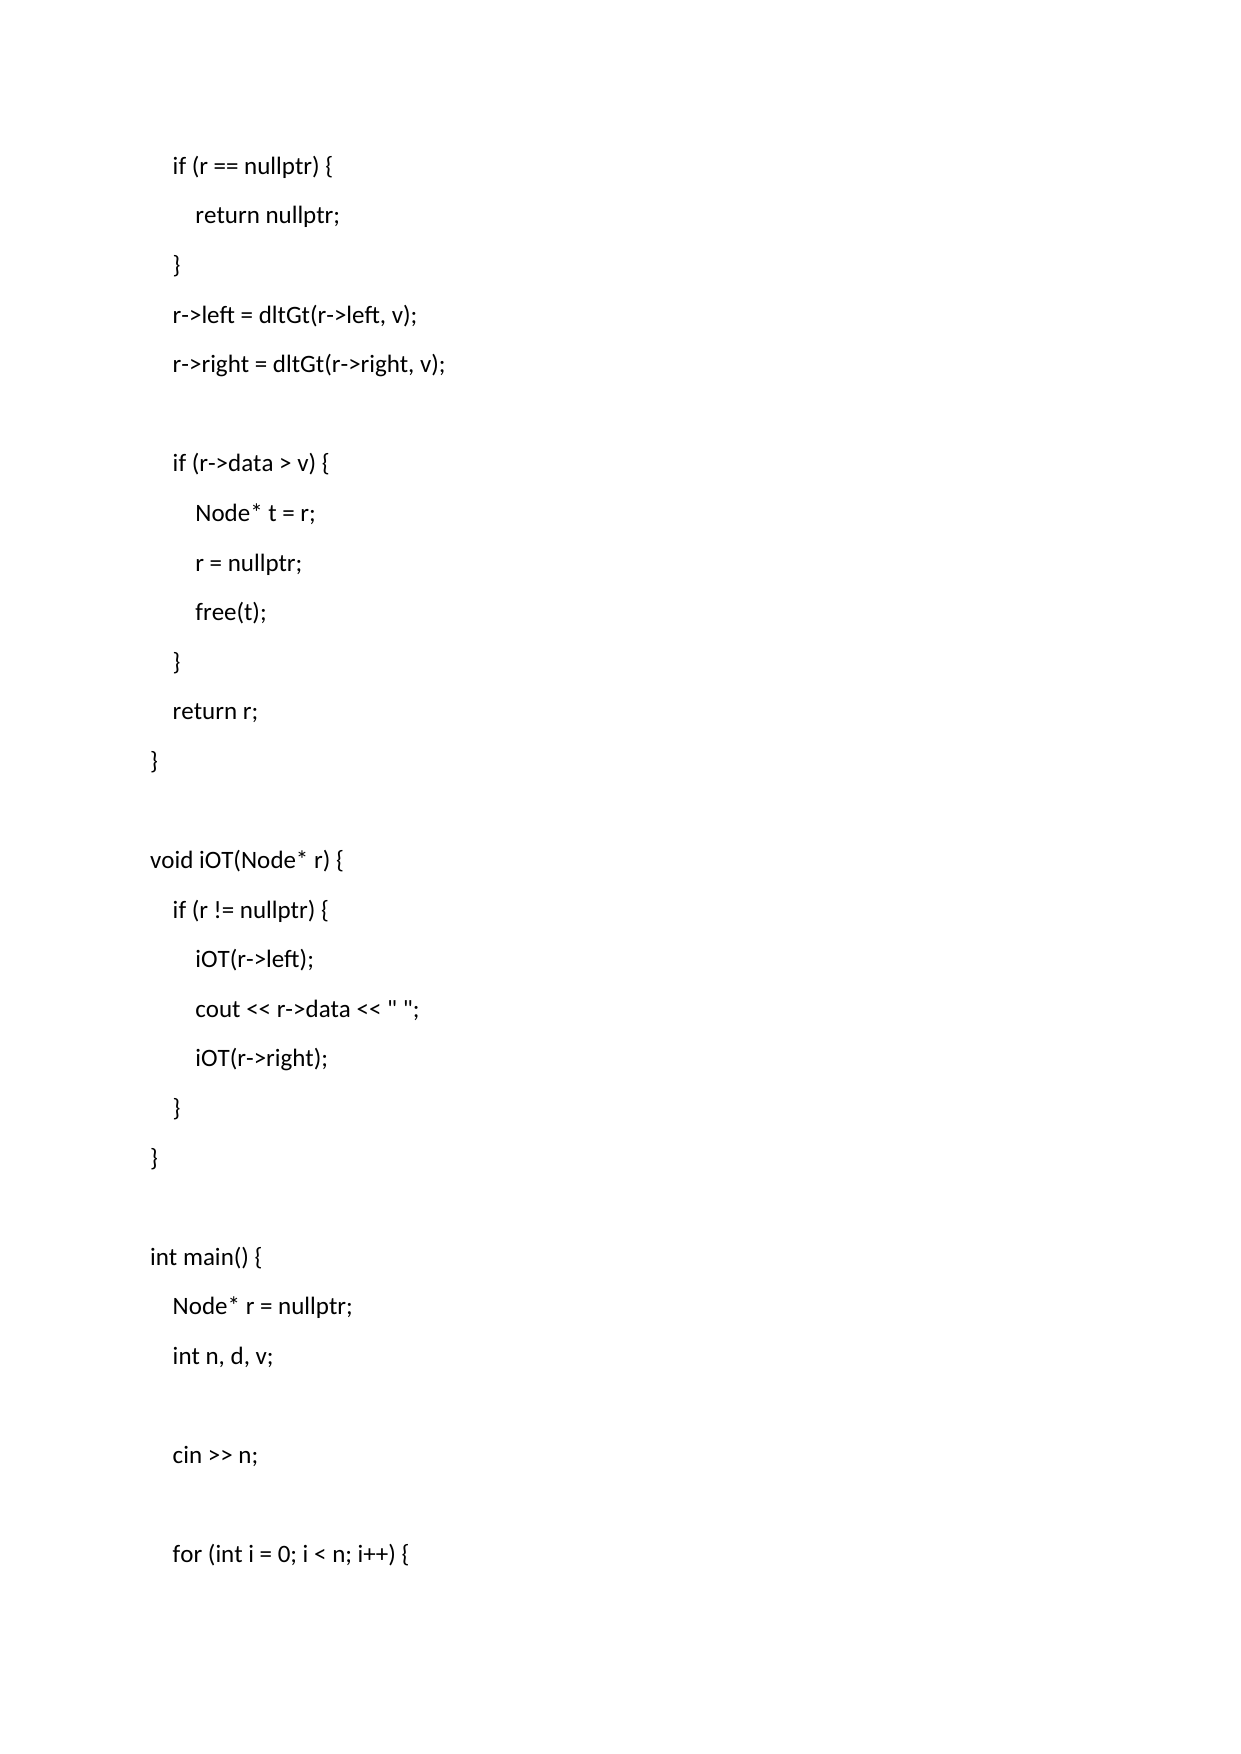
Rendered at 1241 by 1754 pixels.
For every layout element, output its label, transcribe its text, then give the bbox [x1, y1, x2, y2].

text if (r != nullptr) { [150, 894, 1090, 924]
text } [150, 249, 1090, 280]
text Node* t = r; [150, 497, 1090, 528]
text cout << r->data << " "; [150, 993, 1090, 1023]
text iOT(r->right); [150, 1042, 1090, 1073]
text for (int i = 0; i < n; i++) { [150, 1538, 1090, 1569]
text return nullptr; [150, 199, 1090, 230]
text iOT(r->left); [150, 943, 1090, 974]
text if (r == nullptr) { [150, 150, 1090, 181]
text int main() { [150, 1241, 1090, 1271]
text r->right = dltGt(r->right, v); [150, 348, 1090, 379]
text if (r->data > v) { [150, 447, 1090, 478]
text cin >> n; [150, 1439, 1090, 1470]
text void iOT(Node* r) { [150, 844, 1090, 875]
text return r; [150, 695, 1090, 726]
text } [150, 1092, 1090, 1123]
text } [150, 646, 1090, 676]
text } [150, 1142, 1090, 1172]
text int n, d, v; [150, 1340, 1090, 1371]
text } [150, 745, 1090, 776]
text Node* r = nullptr; [150, 1290, 1090, 1321]
text r = nullptr; [150, 547, 1090, 577]
text free(t); [150, 596, 1090, 627]
text r->left = dltGt(r->left, v); [150, 299, 1090, 329]
